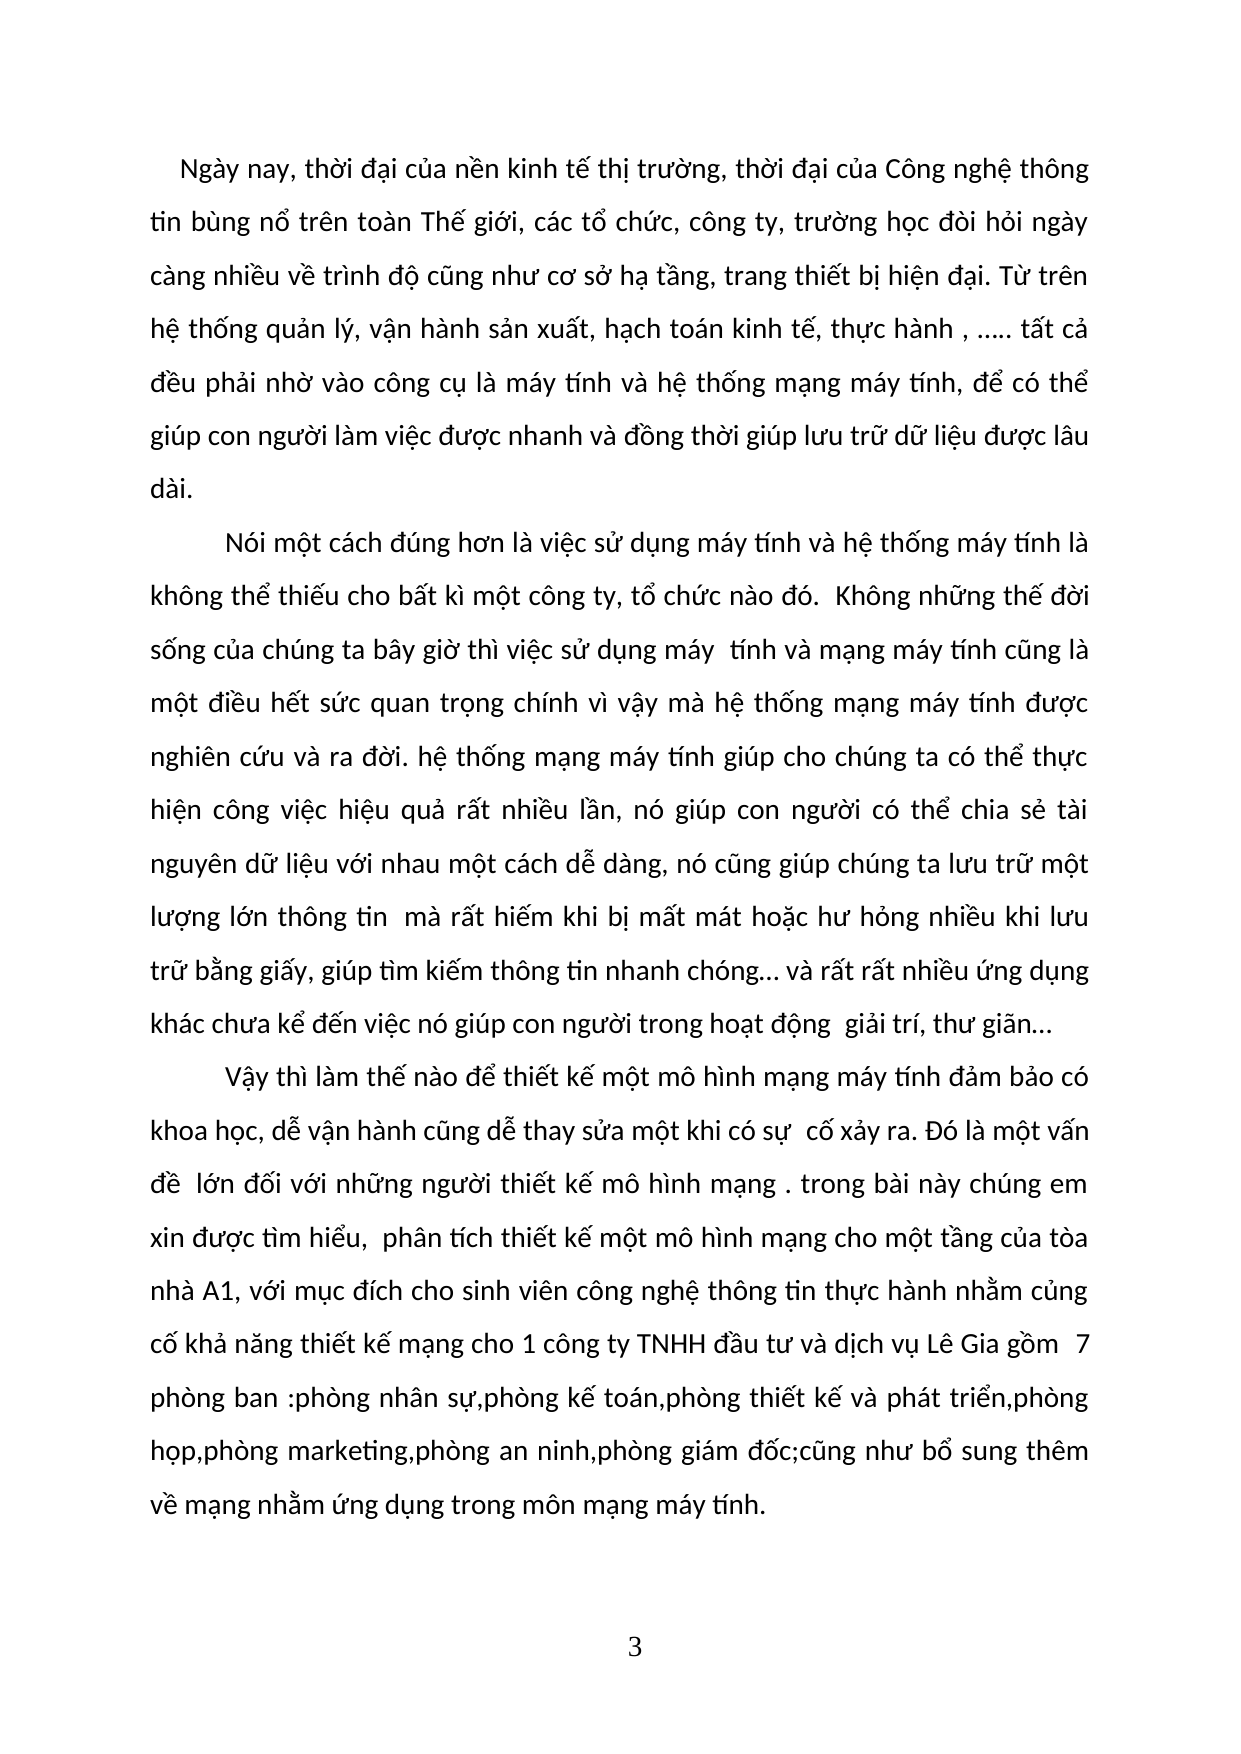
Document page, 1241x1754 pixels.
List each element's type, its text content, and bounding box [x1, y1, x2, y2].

title Vậy thì làm thế nào để thiết kế một mô hình mạng máy tính đảm bảo có khoa học, dễ vận hành cũng dễ thay sửa một khi có sự cố xảy ra. Đó là một vấn đề lớn đối với những người thiết kế mô hình mạng . trong bài này chúng em xin được tìm hiểu, phân tích thiết kế một mô hình mạng cho một tầng của tòa nhà A1, với mục đích cho sinh viên công nghệ thông tin thực hành nhằm củng cố khả năng thiết kế mạng cho 1 công ty TNHH đầu tư và dịch vụ Lê Gia gồm 7 phòng ban :phòng nhân sự,phòng kế toán,phòng thiết kế và phát triển,phòng họp,phòng marketing,phòng an ninh,phòng giám đốc;cũng như bổ sung thêm về mạng nhằm ứng dụng trong môn mạng máy tính. [150, 1058, 1090, 1522]
title Nói một cách đúng hơn là việc sử dụng máy tính và hệ thống máy tính là không thể thiếu cho bất kì một công ty, tổ chức nào đó. Không những thế đời sống của chúng ta bây giờ thì việc sử dụng máy tính và mạng máy tính cũng là một điều hết sức quan trọng chính vì vậy mà hệ thống mạng máy tính được nghiên cứu và ra đời. hệ thống mạng máy tính giúp cho chúng ta có thể thực hiện công việc hiệu quả rất nhiều lần, nó giúp con người có thể chia sẻ tài nguyên dữ liệu với nhau một cách dễ dàng, nó cũng giúp chúng ta lưu trữ một lượng lớn thông tin mà rất hiếm khi bị mất mát hoặc hư hỏng nhiều khi lưu trữ bằng giấy, giúp tìm kiếm thông tin nhanh chóng… và rất rất nhiều ứng dụng khác chưa kể đến việc nó giúp con người trong hoạt động giải trí, thư giãn… [150, 524, 1090, 1041]
